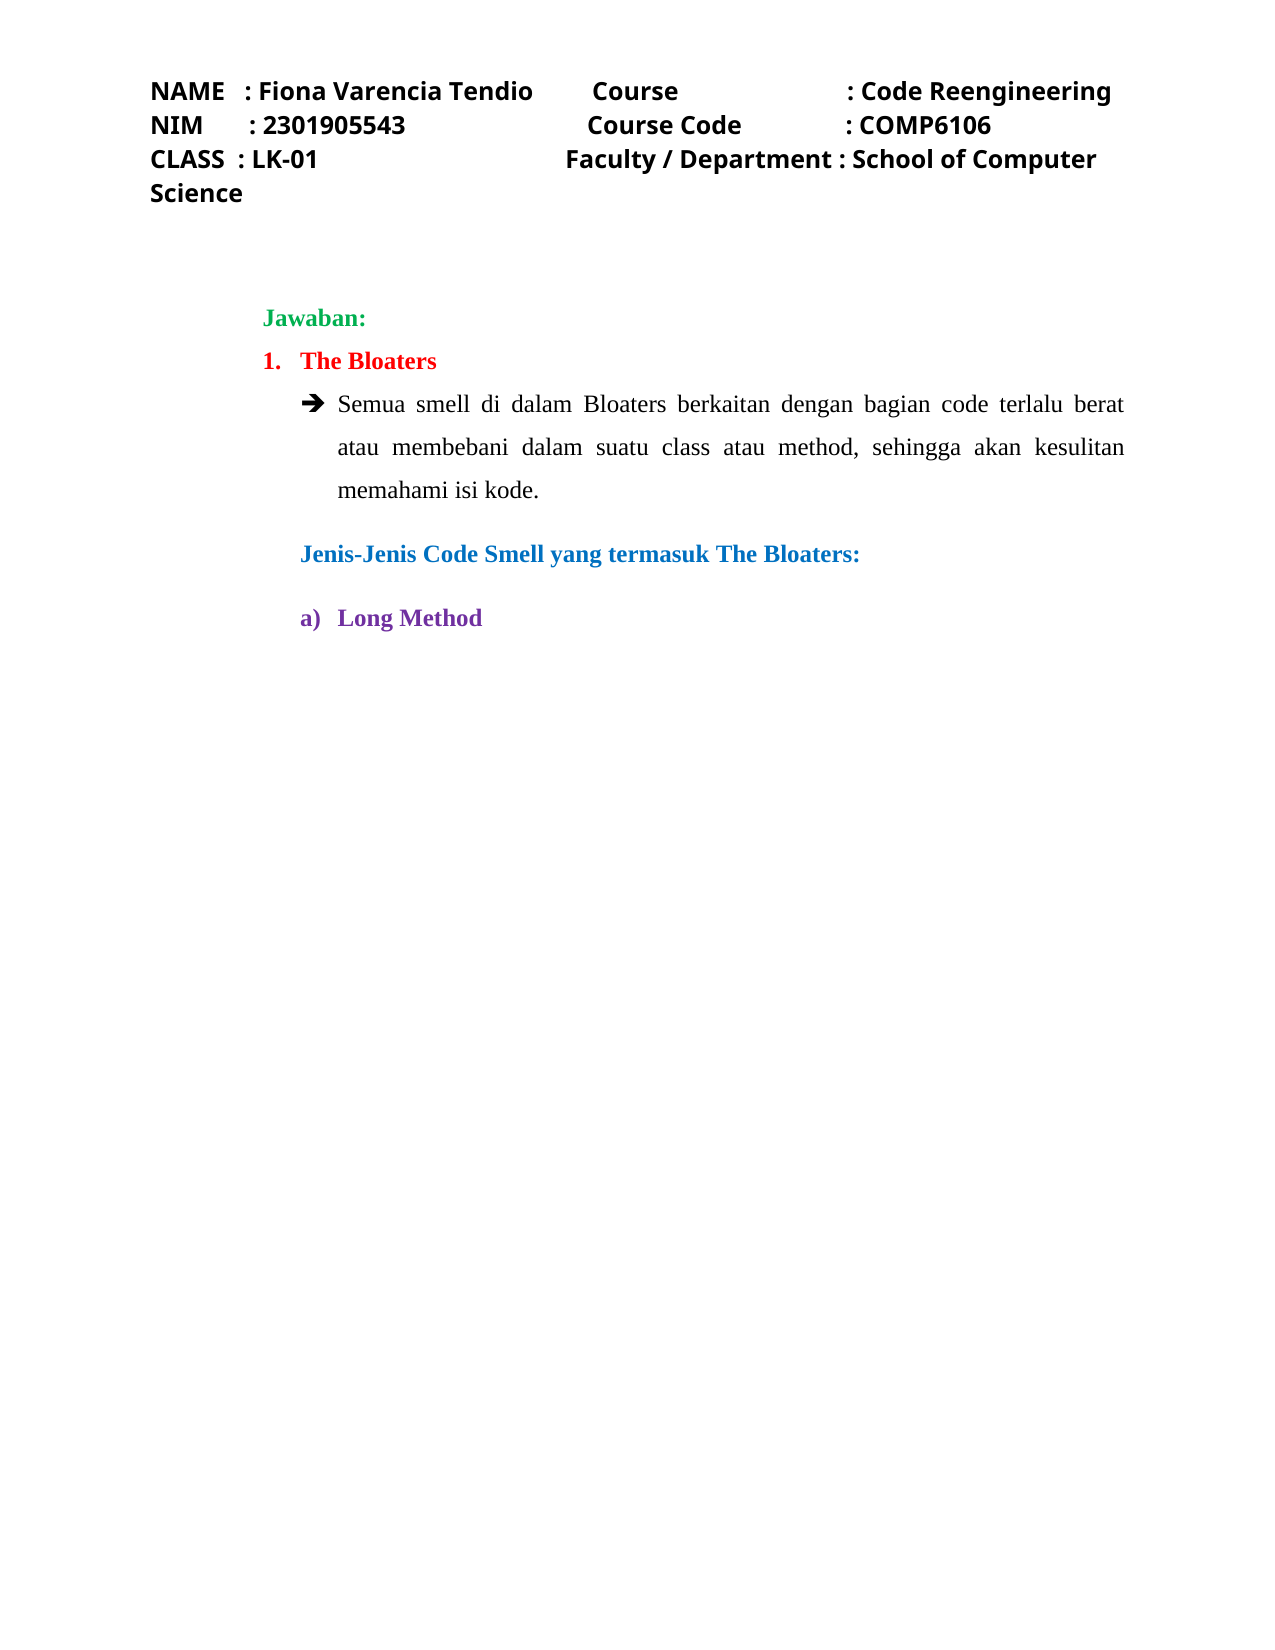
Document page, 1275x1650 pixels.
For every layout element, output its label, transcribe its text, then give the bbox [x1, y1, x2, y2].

list Jawaban: [262, 303, 1125, 331]
text Jenis-Jenis Code Smell yang termasuk The Bloaters: [300, 539, 1125, 568]
list Semua smell di dalam Bloaters berkaitan dengan bagian code terlalu berat atau membebani dalam suatu class atau method, sehingga akan kesulitan memahami isi kode. [300, 389, 1125, 504]
list The Bloaters [262, 346, 1125, 374]
list Long Method [300, 603, 1125, 632]
